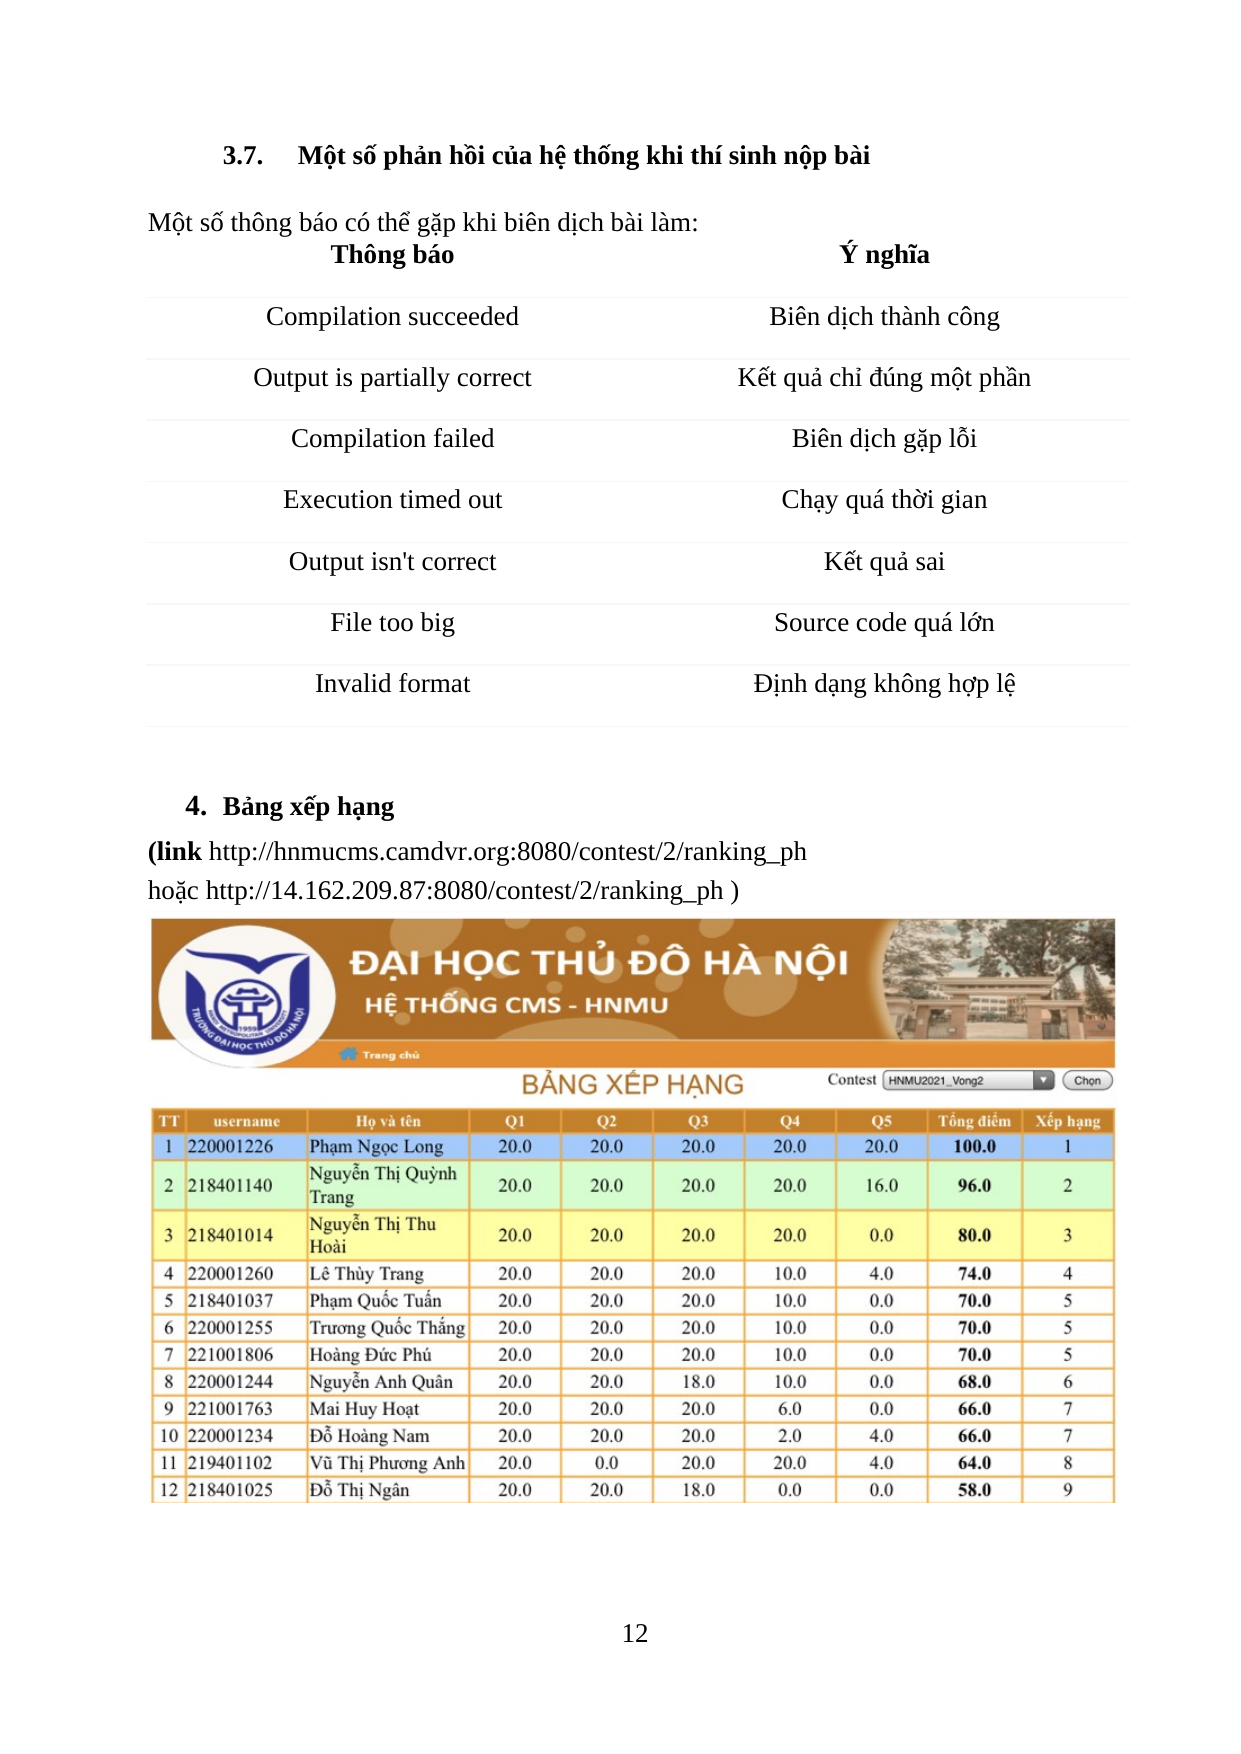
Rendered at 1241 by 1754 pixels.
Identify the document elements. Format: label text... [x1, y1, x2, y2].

table_cell Chạy quá thời gian [639, 482, 1130, 542]
table_cell Compilation succeeded [146, 298, 639, 358]
table_cell Kết quả chỉ đúng một phần [639, 360, 1130, 419]
table_cell Biên dịch gặp lỗi [639, 421, 1130, 481]
text Một số thông báo có thể gặp khi biên dịch bài làm: [148, 206, 1122, 237]
text hoặc http://14.162.209.87:8080/contest/2/ranking_ph ) [148, 872, 1122, 905]
table_cell File too big [146, 605, 639, 664]
table_cell Invalid format [146, 666, 639, 726]
picture [147, 911, 1122, 1503]
subtitle Bảng xếp hạng [185, 788, 1122, 821]
text (link http://hnmucms.camdvr.org:8080/contest/2/ranking_ph [148, 832, 1122, 866]
subtitle Một số phản hồi của hệ thống khi thí sinh nộp bài [223, 139, 1122, 170]
table_cell Output is partially correct [146, 360, 639, 419]
table_cell Định dạng không hợp lệ [639, 666, 1130, 726]
table_cell Output isn't correct [146, 543, 639, 603]
table_header Thông báo [146, 237, 639, 297]
table_cell Biên dịch thành công [639, 298, 1130, 358]
table_cell Execution timed out [146, 482, 639, 542]
table_cell Kết quả sai [639, 543, 1130, 603]
table_cell Source code quá lớn [639, 605, 1130, 664]
table_cell Compilation failed [146, 421, 639, 481]
table_header Ý nghĩa [639, 237, 1130, 297]
